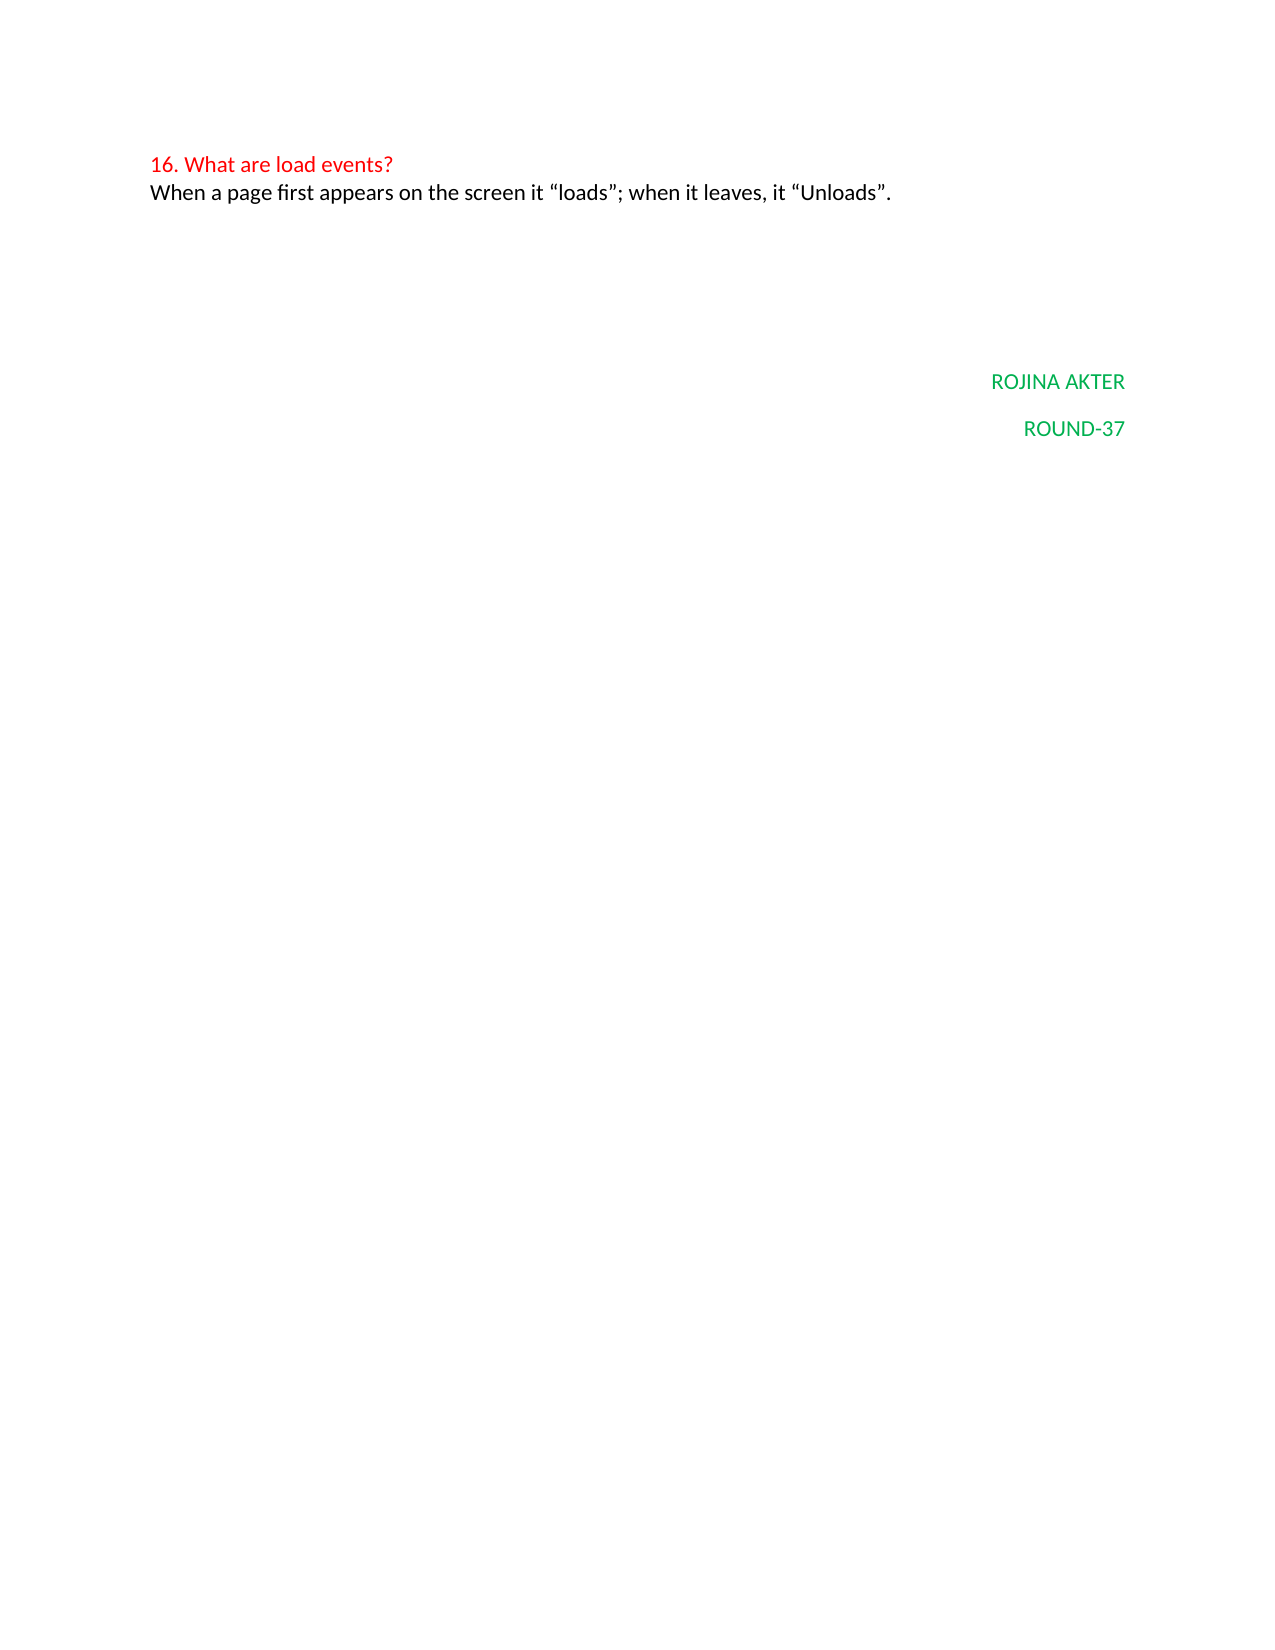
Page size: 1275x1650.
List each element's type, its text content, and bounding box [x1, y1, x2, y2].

text ROUND-37 [187, 414, 1125, 442]
text ROJINA AKTER [187, 367, 1125, 395]
text 16. What are load events? [150, 150, 1125, 178]
text When a page first appears on the screen it “loads”; when it leaves, it “Unloads”. [150, 178, 1125, 206]
